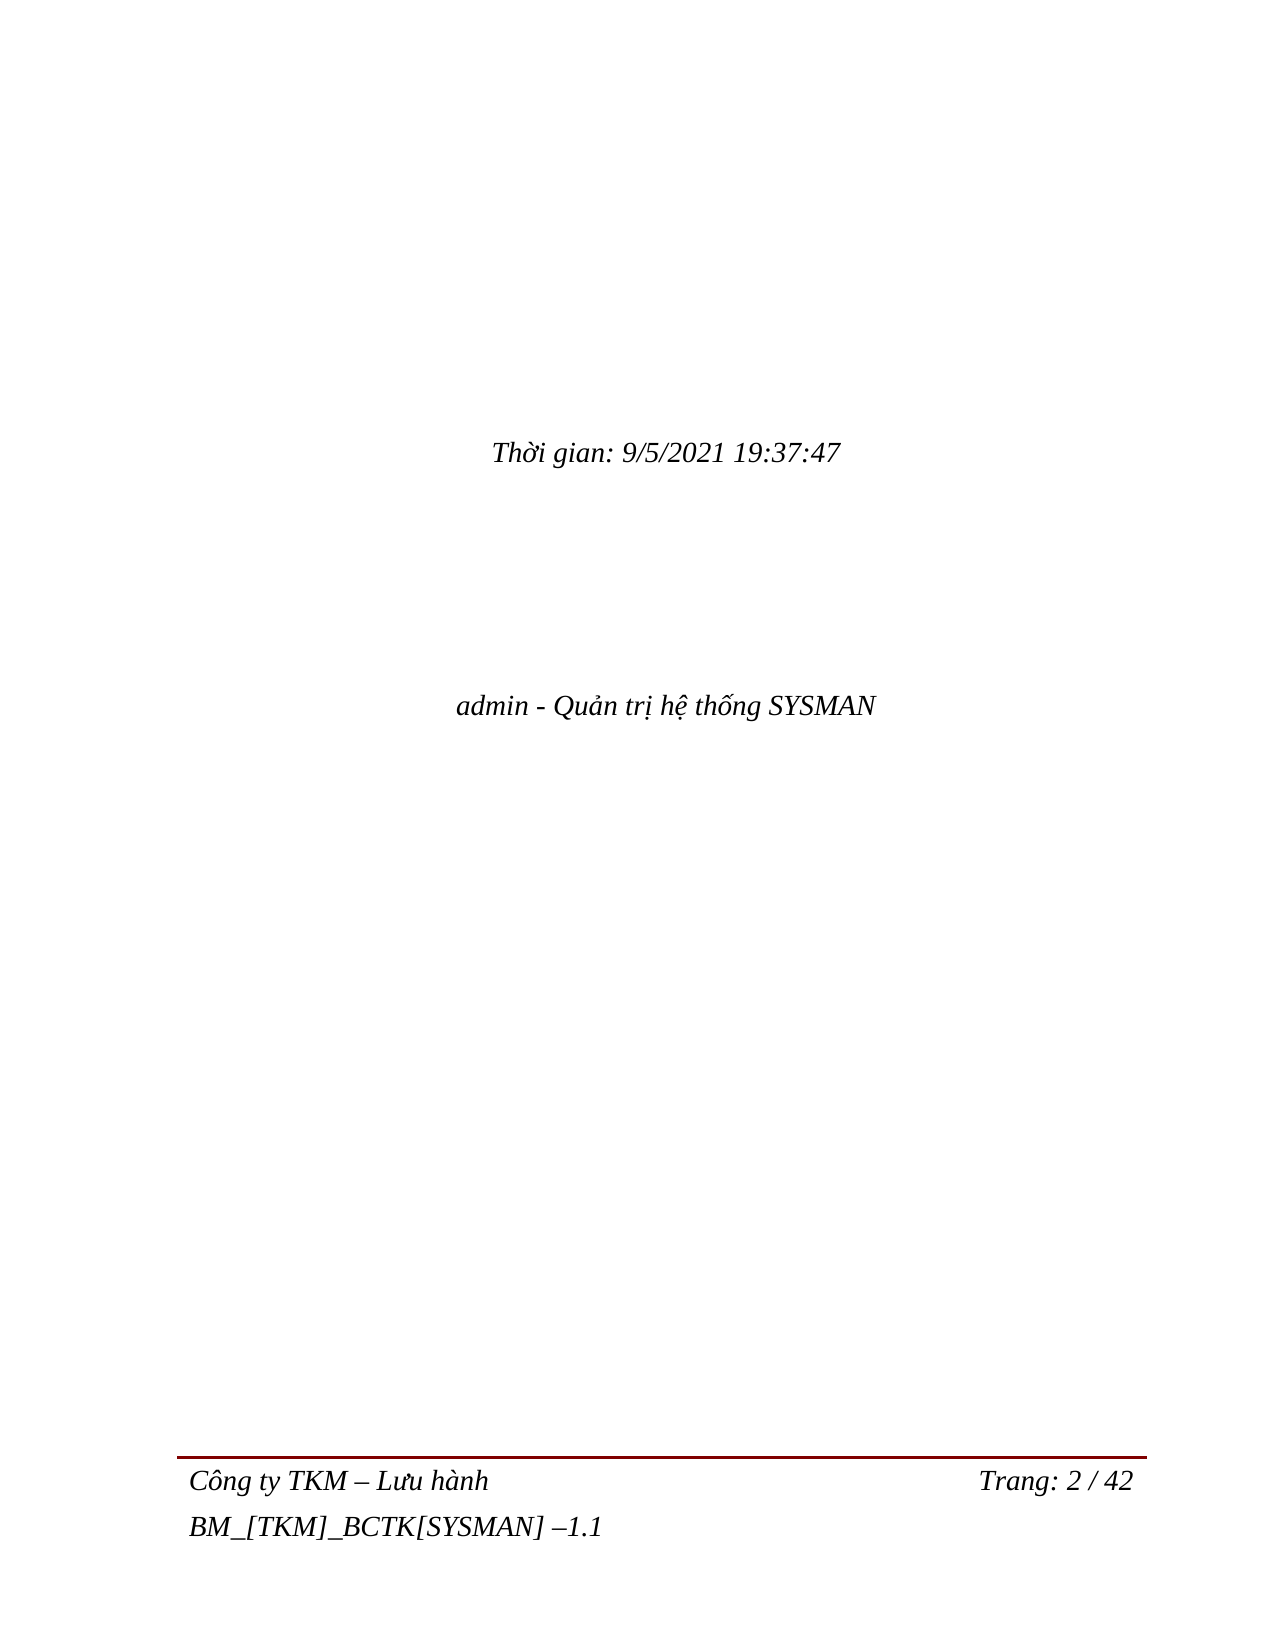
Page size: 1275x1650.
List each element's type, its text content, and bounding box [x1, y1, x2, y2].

text Thời gian: 9/5/2021 19:37:47 admin - Quản trị hệ thống SYSMAN [177, 435, 1157, 722]
